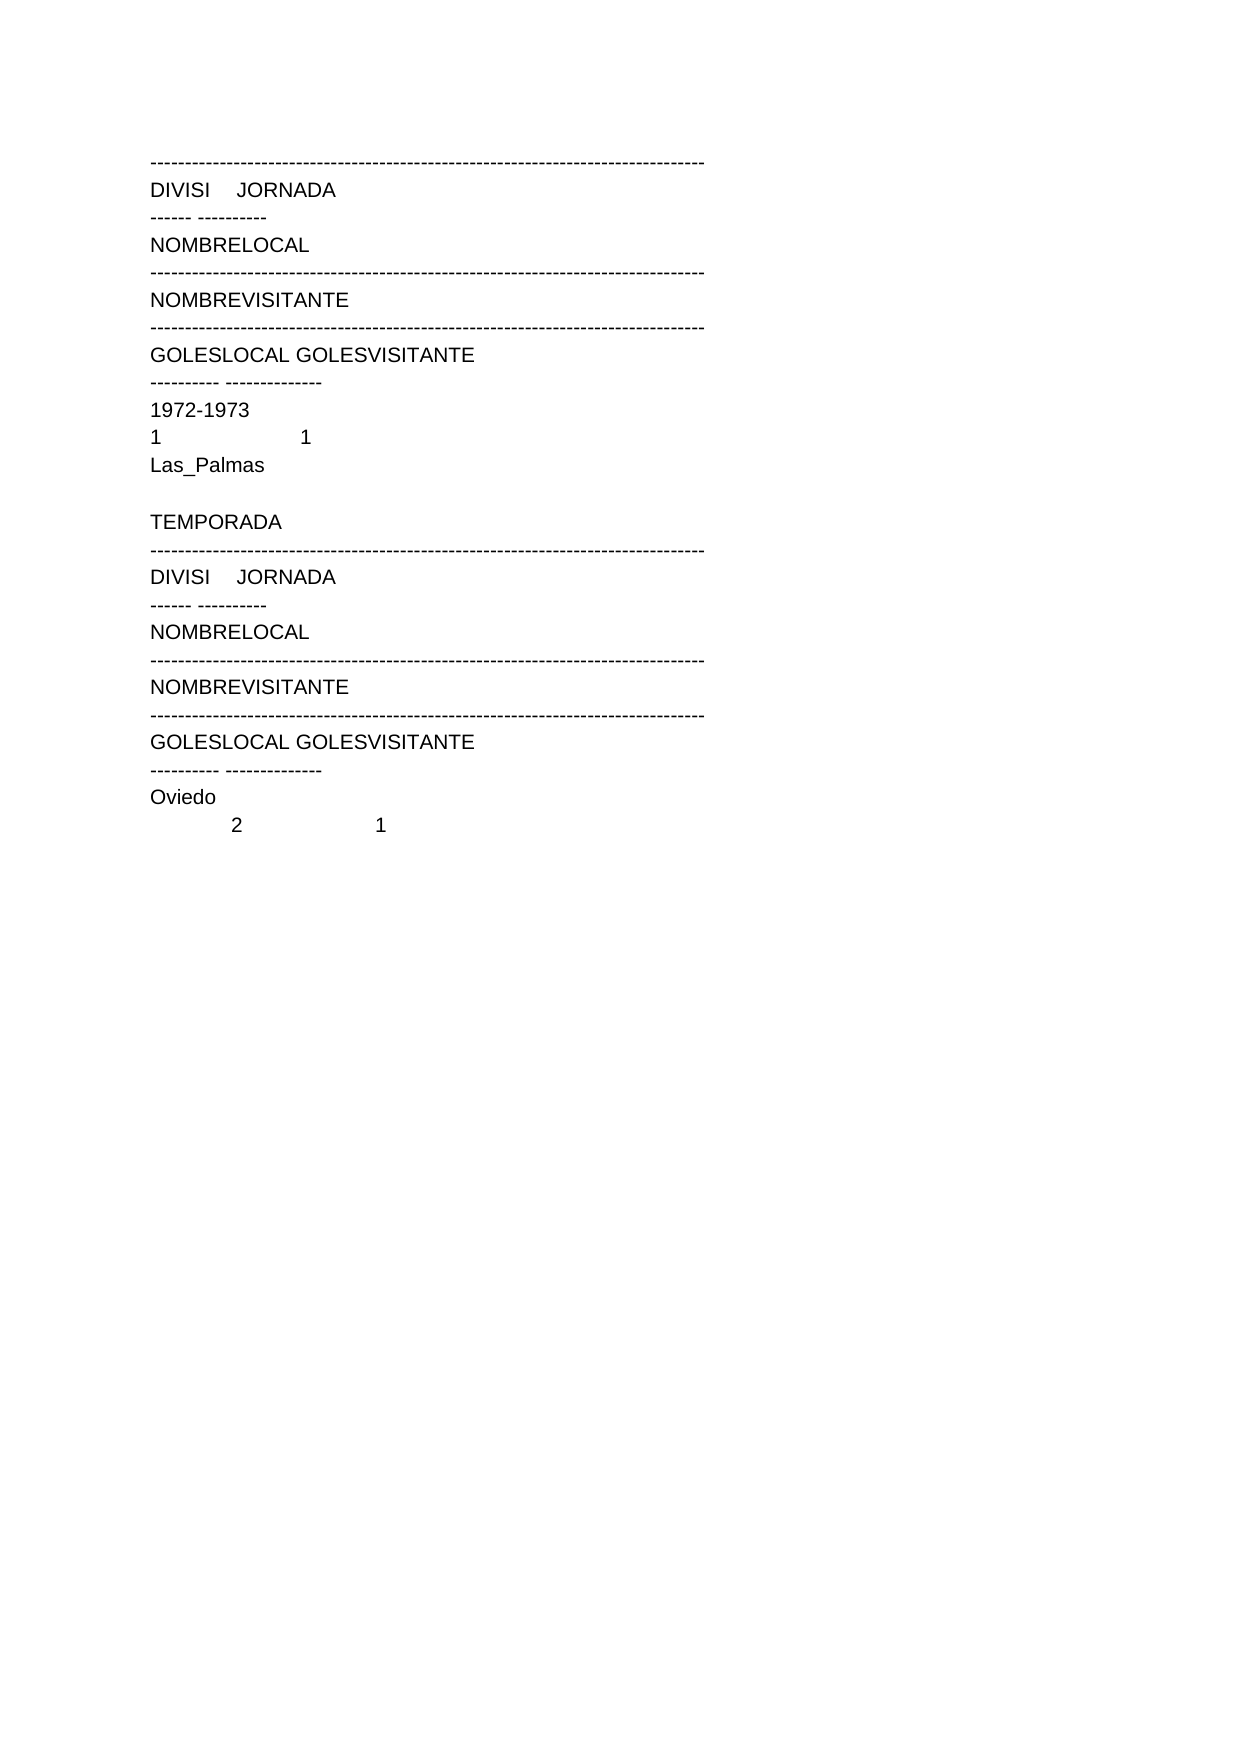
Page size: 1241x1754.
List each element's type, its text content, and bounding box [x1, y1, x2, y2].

text DIVISI JORNADA [150, 565, 1090, 589]
text GOLESLOCAL GOLESVISITANTE [150, 342, 1090, 366]
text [150, 150, 1090, 174]
text Las_Palmas [150, 452, 1090, 476]
text ---------- -------------- [150, 370, 1090, 394]
text TEMPORADA [150, 510, 1090, 534]
text NOMBREVISITANTE [150, 675, 1090, 699]
text NOMBREVISITANTE [150, 287, 1090, 311]
text Oviedo [150, 785, 1090, 809]
text ---------- -------------- [150, 758, 1090, 782]
text ------ ---------- [150, 593, 1090, 617]
text -------------------------------------------------------------------------------- [150, 703, 1090, 727]
text NOMBRELOCAL [150, 232, 1090, 256]
text 1972-1973 [150, 397, 1090, 421]
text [150, 260, 1090, 284]
text GOLESLOCAL GOLESVISITANTE [150, 730, 1090, 754]
text -------------------------------------------------------------------------------- [150, 538, 1090, 562]
text 2 1 [150, 813, 1090, 837]
text DIVISI JORNADA [150, 177, 1090, 201]
text 1 1 [150, 425, 1090, 449]
text NOMBRELOCAL [150, 620, 1090, 644]
text -------------------------------------------------------------------------------- [150, 648, 1090, 672]
text -------------------------------------------------------------------------------- [150, 315, 1090, 339]
text ------ ---------- [150, 205, 1090, 229]
